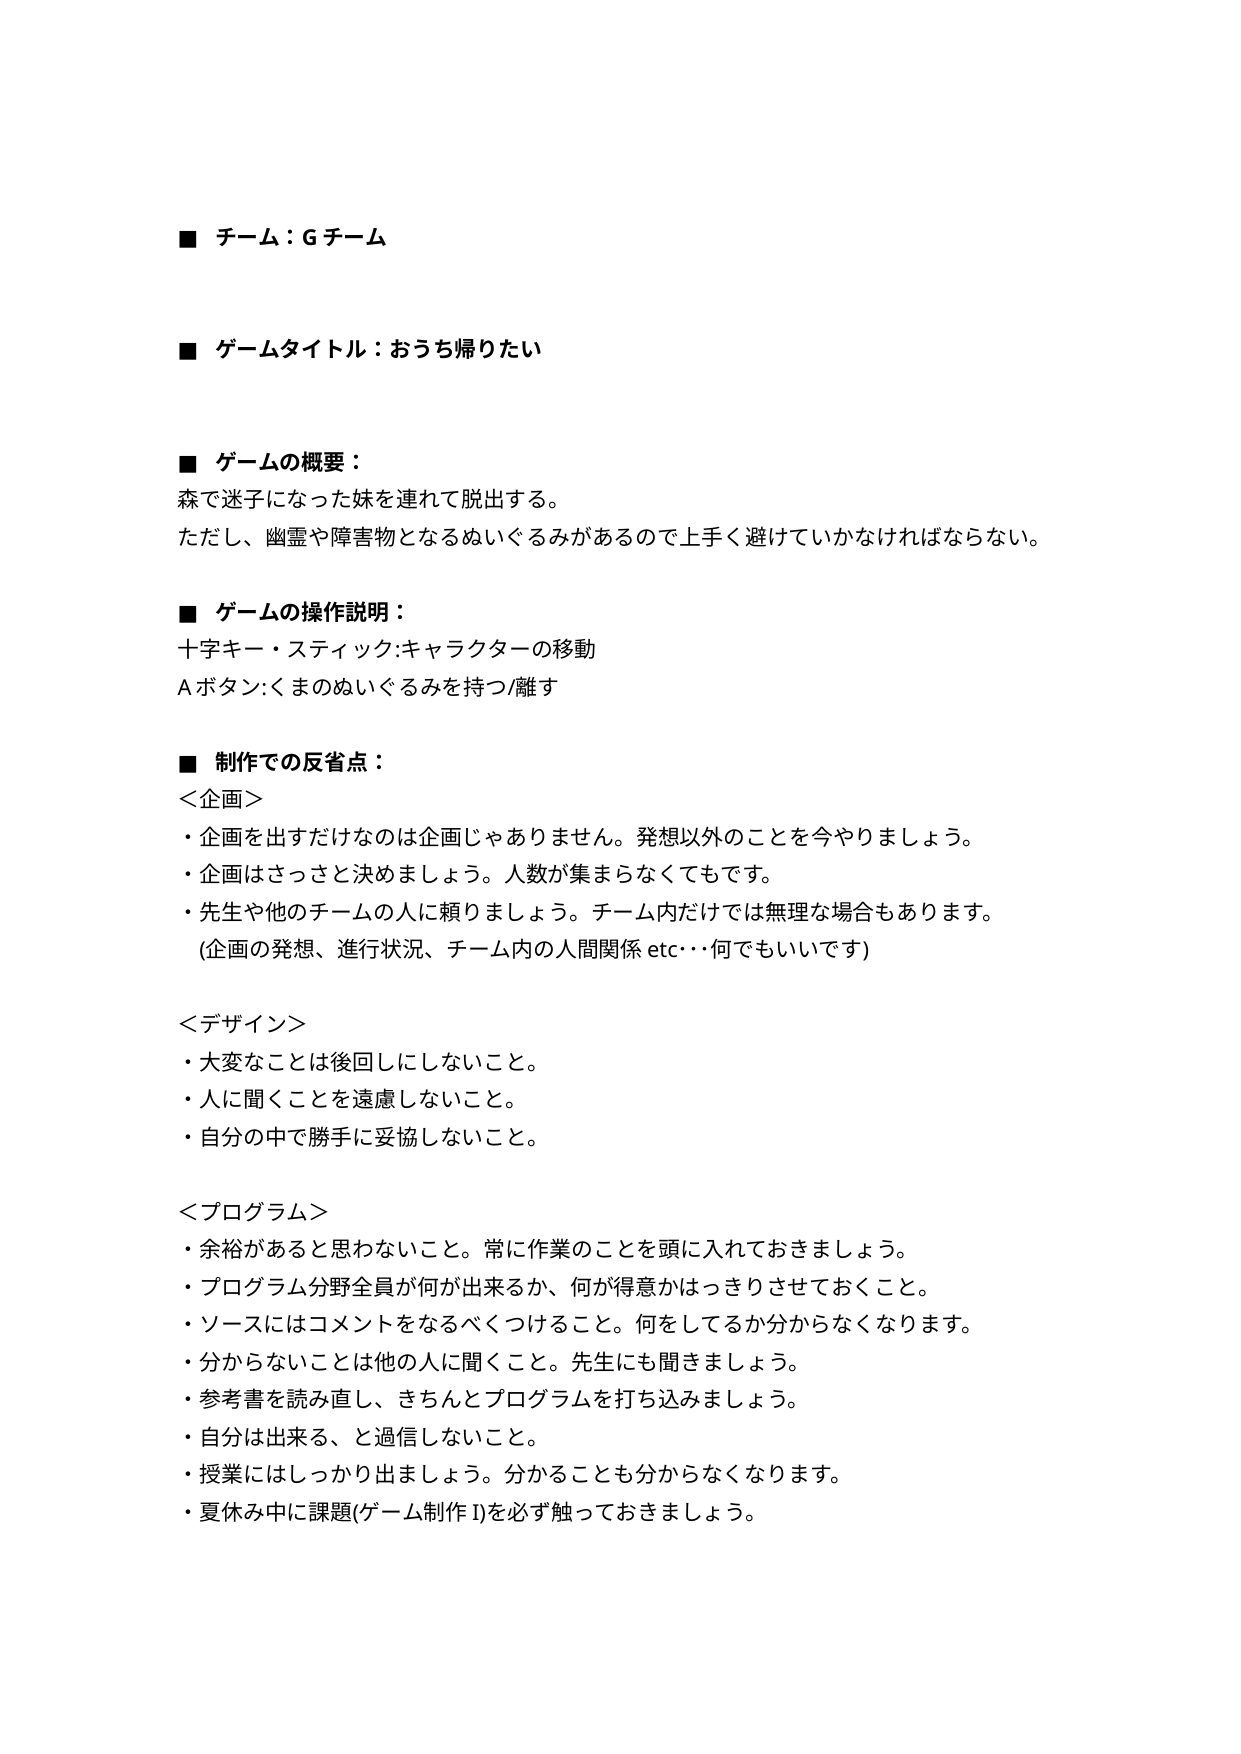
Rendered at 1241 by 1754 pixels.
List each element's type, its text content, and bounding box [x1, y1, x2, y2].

text ・ソースにはコメントをなるべくつけること。何をしてるか分からなくなります。 [177, 1304, 1063, 1342]
text ただし、幽霊や障害物となるぬいぐるみがあるので上手く避けていかなければならない。 [177, 517, 1063, 554]
text ・分からないことは他の人に聞くこと。先生にも聞きましょう。 [177, 1342, 1063, 1379]
list 制作での反省点： [177, 742, 1063, 779]
text ・参考書を読み直し、きちんとプログラムを打ち込みましょう。 [177, 1379, 1063, 1417]
text 森で迷子になった妹を連れて脱出する。 [177, 479, 1063, 517]
text ＜デザイン＞ [177, 1004, 1063, 1042]
list ゲームタイトル：おうち帰りたい [177, 329, 1063, 367]
text Aボタン:くまのぬいぐるみを持つ/離す [177, 667, 1063, 704]
text ・プログラム分野全員が何が出来るか、何が得意かはっきりさせておくこと。 [177, 1267, 1063, 1304]
list チーム：Gチーム [177, 217, 1063, 254]
text ・先生や他のチームの人に頼りましょう。チーム内だけでは無理な場合もあります。 [177, 892, 1063, 929]
text ・企画を出すだけなのは企画じゃありません。発想以外のことを今やりましょう。 [177, 817, 1063, 854]
text ・人に聞くことを遠慮しないこと。 [177, 1079, 1063, 1117]
text ＜プログラム＞ [177, 1192, 1063, 1229]
text ・企画はさっさと決めましょう。人数が集まらなくてもです。 [177, 854, 1063, 892]
text ＜企画＞ [177, 779, 1063, 817]
text 十字キー・スティック:キャラクターの移動 [177, 629, 1063, 667]
text ・自分の中で勝手に妥協しないこと。 [177, 1117, 1063, 1154]
list ゲームの概要： [177, 442, 1063, 479]
text ・夏休み中に課題(ゲーム制作I)を必ず触っておきましょう。 [177, 1492, 1063, 1529]
text (企画の発想、進行状況、チーム内の人間関係etc･･･何でもいいです) [177, 929, 1063, 967]
text ・大変なことは後回しにしないこと。 [177, 1042, 1063, 1079]
text ・自分は出来る、と過信しないこと。 [177, 1417, 1063, 1454]
text ・授業にはしっかり出ましょう。分かることも分からなくなります。 [177, 1454, 1063, 1492]
text ・余裕があると思わないこと。常に作業のことを頭に入れておきましょう。 [177, 1229, 1063, 1267]
list ゲームの操作説明： [177, 592, 1063, 629]
